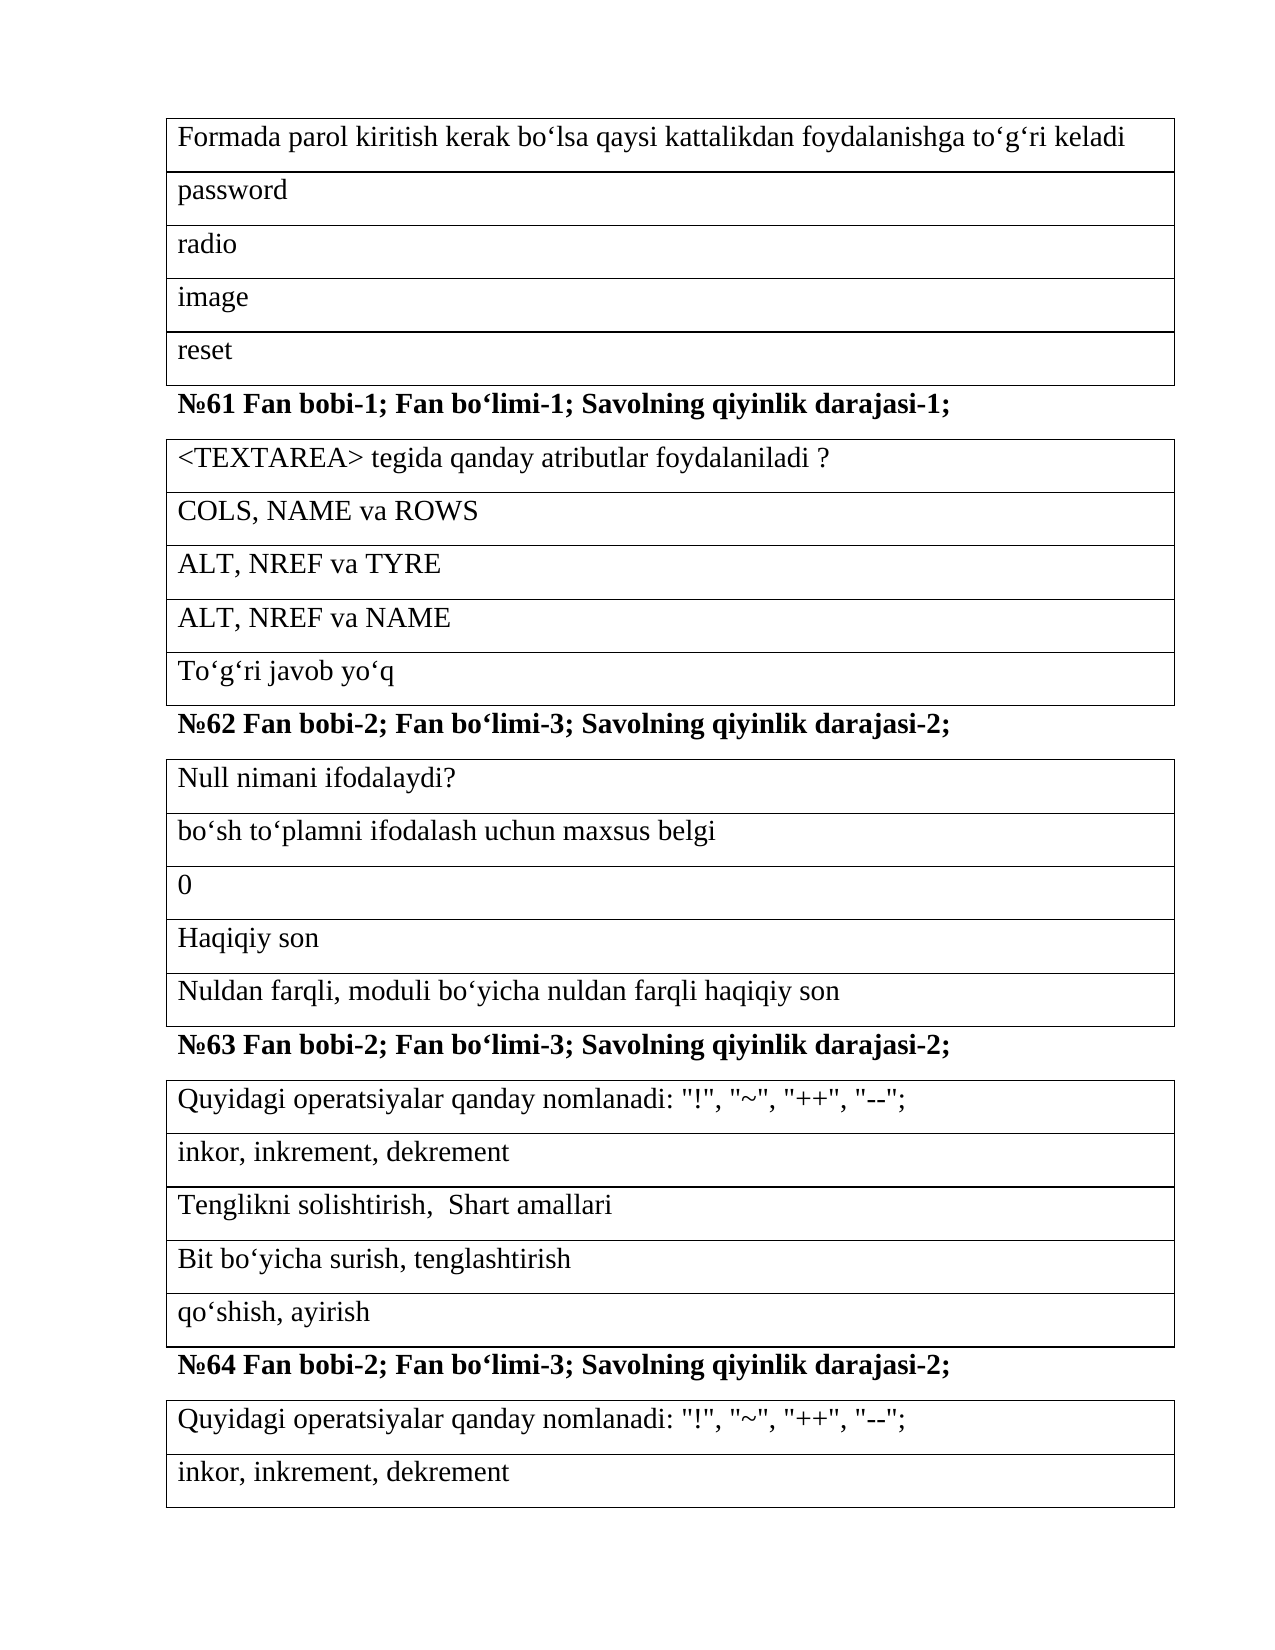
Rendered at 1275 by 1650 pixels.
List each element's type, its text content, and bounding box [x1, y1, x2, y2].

table_cell image [167, 279, 1174, 331]
table_cell Bit bo‘yicha surish, tenglashtirish [167, 1241, 1174, 1293]
table_cell radio [167, 226, 1174, 278]
table_cell COLS, NAME va ROWS [167, 493, 1174, 545]
table_cell password [167, 173, 1174, 225]
table_header Formada parol kiritish kerak bo‘lsa qaysi kattalikdan foydalanishga to‘g‘ri keladi [167, 119, 1174, 171]
table_cell ALT, NREF va TYRE [167, 546, 1174, 599]
table_header Quyidagi operatsiyalar qanday nomlanadi: "!", "~", "++", "--"; [167, 1401, 1174, 1453]
table_cell ALT, NREF va NAME [167, 600, 1174, 652]
table_cell qo‘shish, ayirish [167, 1294, 1174, 1346]
table_cell inkor, inkrement, dekrement [167, 1134, 1174, 1186]
table_header <TEXTAREA> tegida qanday atributlar foydalaniladi ? [167, 440, 1174, 492]
table_cell 0 [167, 867, 1174, 919]
table_cell reset [167, 333, 1174, 385]
table_header Quyidagi operatsiyalar qanday nomlanadi: "!", "~", "++", "--"; [167, 1081, 1174, 1133]
table_cell bo‘sh to‘plamni ifodalash uchun maxsus belgi [167, 814, 1174, 866]
table_header Null nimani ifodalaydi? [167, 760, 1174, 812]
text №63 Fan bobi-2; Fan bo‘limi-3; Savolning qiyinlik darajasi-2; [177, 1027, 1186, 1060]
table_cell To‘g‘ri javob yo‘q [167, 653, 1174, 705]
table_cell Nuldan farqli, moduli bo‘yicha nuldan farqli haqiqiy son [167, 974, 1174, 1026]
table_cell inkor, inkrement, dekrement [167, 1455, 1174, 1507]
text №64 Fan bobi-2; Fan bo‘limi-3; Savolning qiyinlik darajasi-2; [177, 1347, 1186, 1381]
text №61 Fan bobi-1; Fan bo‘limi-1; Savolning qiyinlik darajasi-1; [177, 386, 1186, 419]
table_cell Tenglikni solishtirish, Shart amallari [167, 1188, 1174, 1240]
table_cell Haqiqiy son [167, 920, 1174, 972]
text №62 Fan bobi-2; Fan bo‘limi-3; Savolning qiyinlik darajasi-2; [177, 706, 1186, 740]
